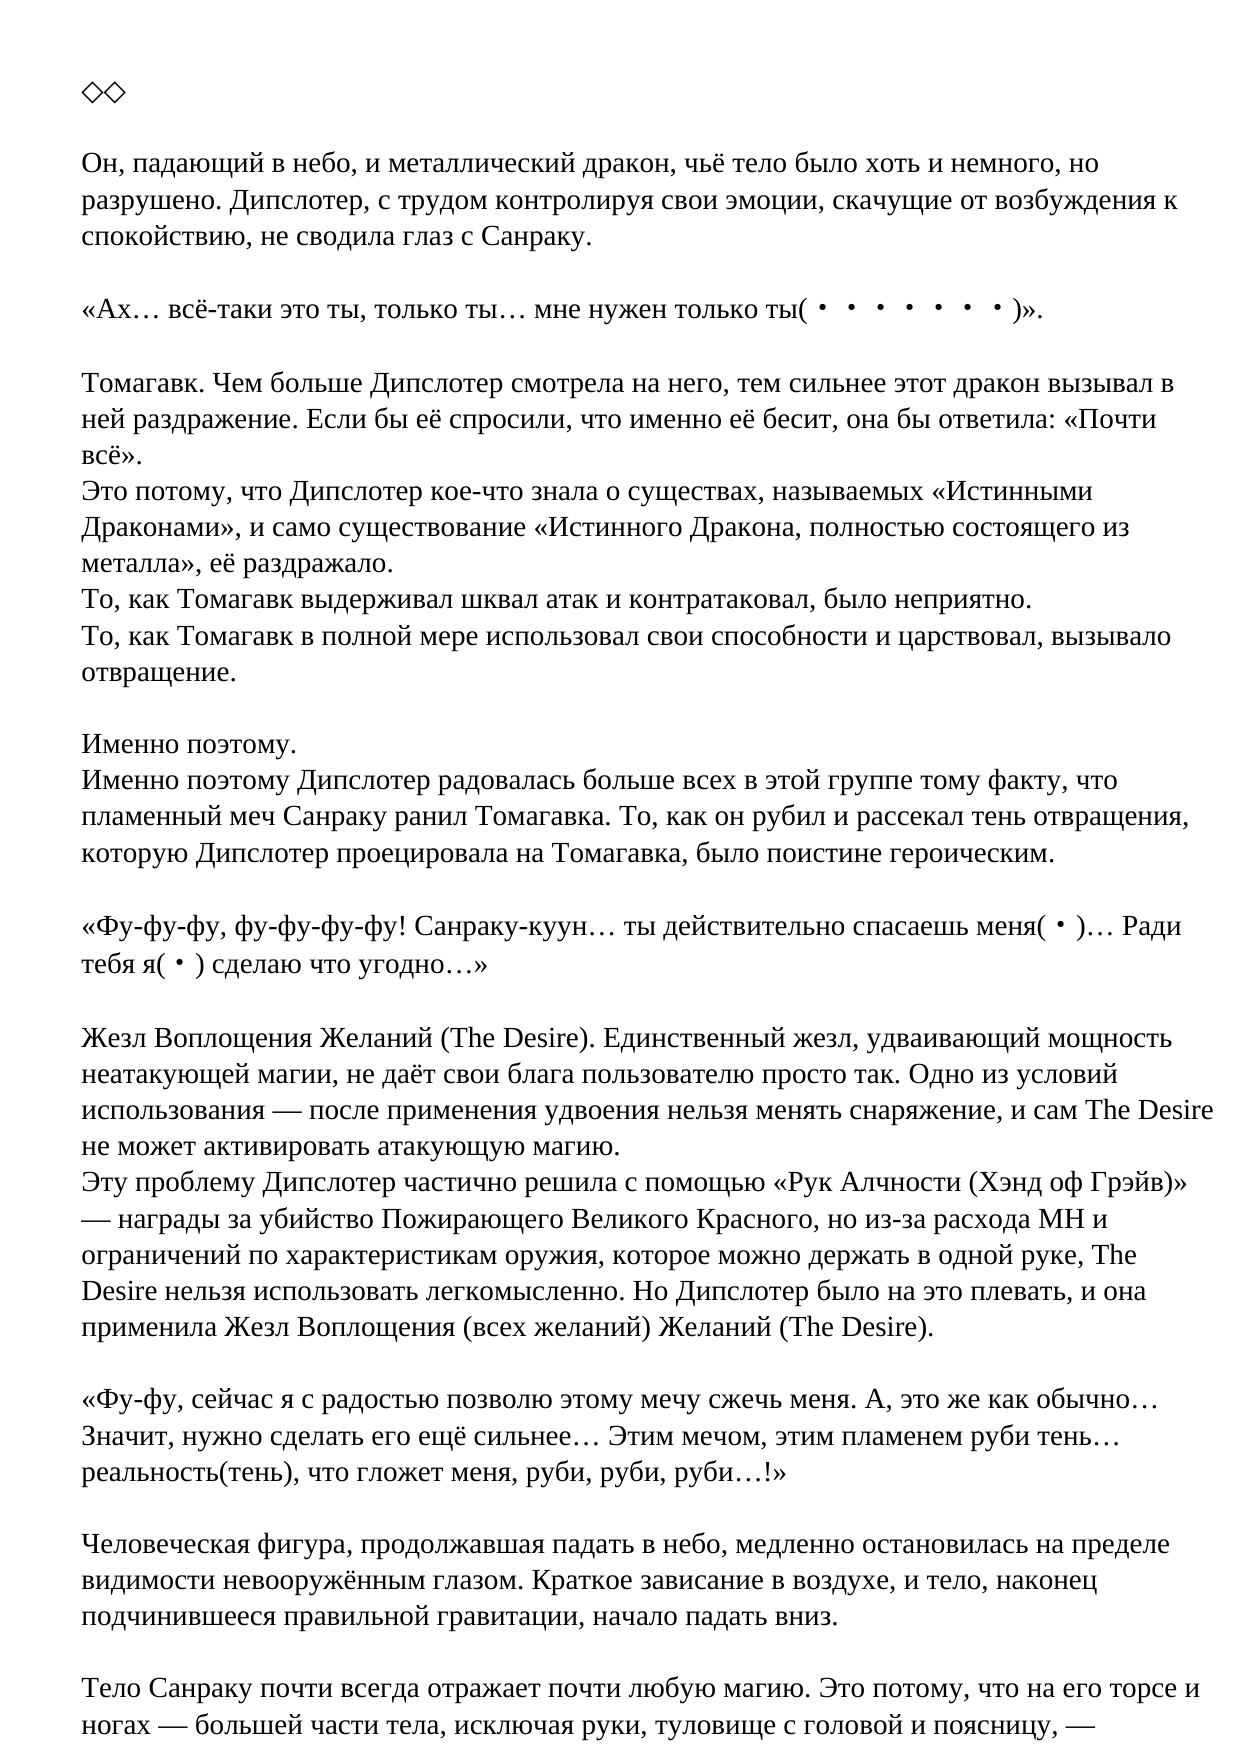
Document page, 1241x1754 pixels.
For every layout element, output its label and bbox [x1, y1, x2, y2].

text [81, 37, 1215, 1740]
